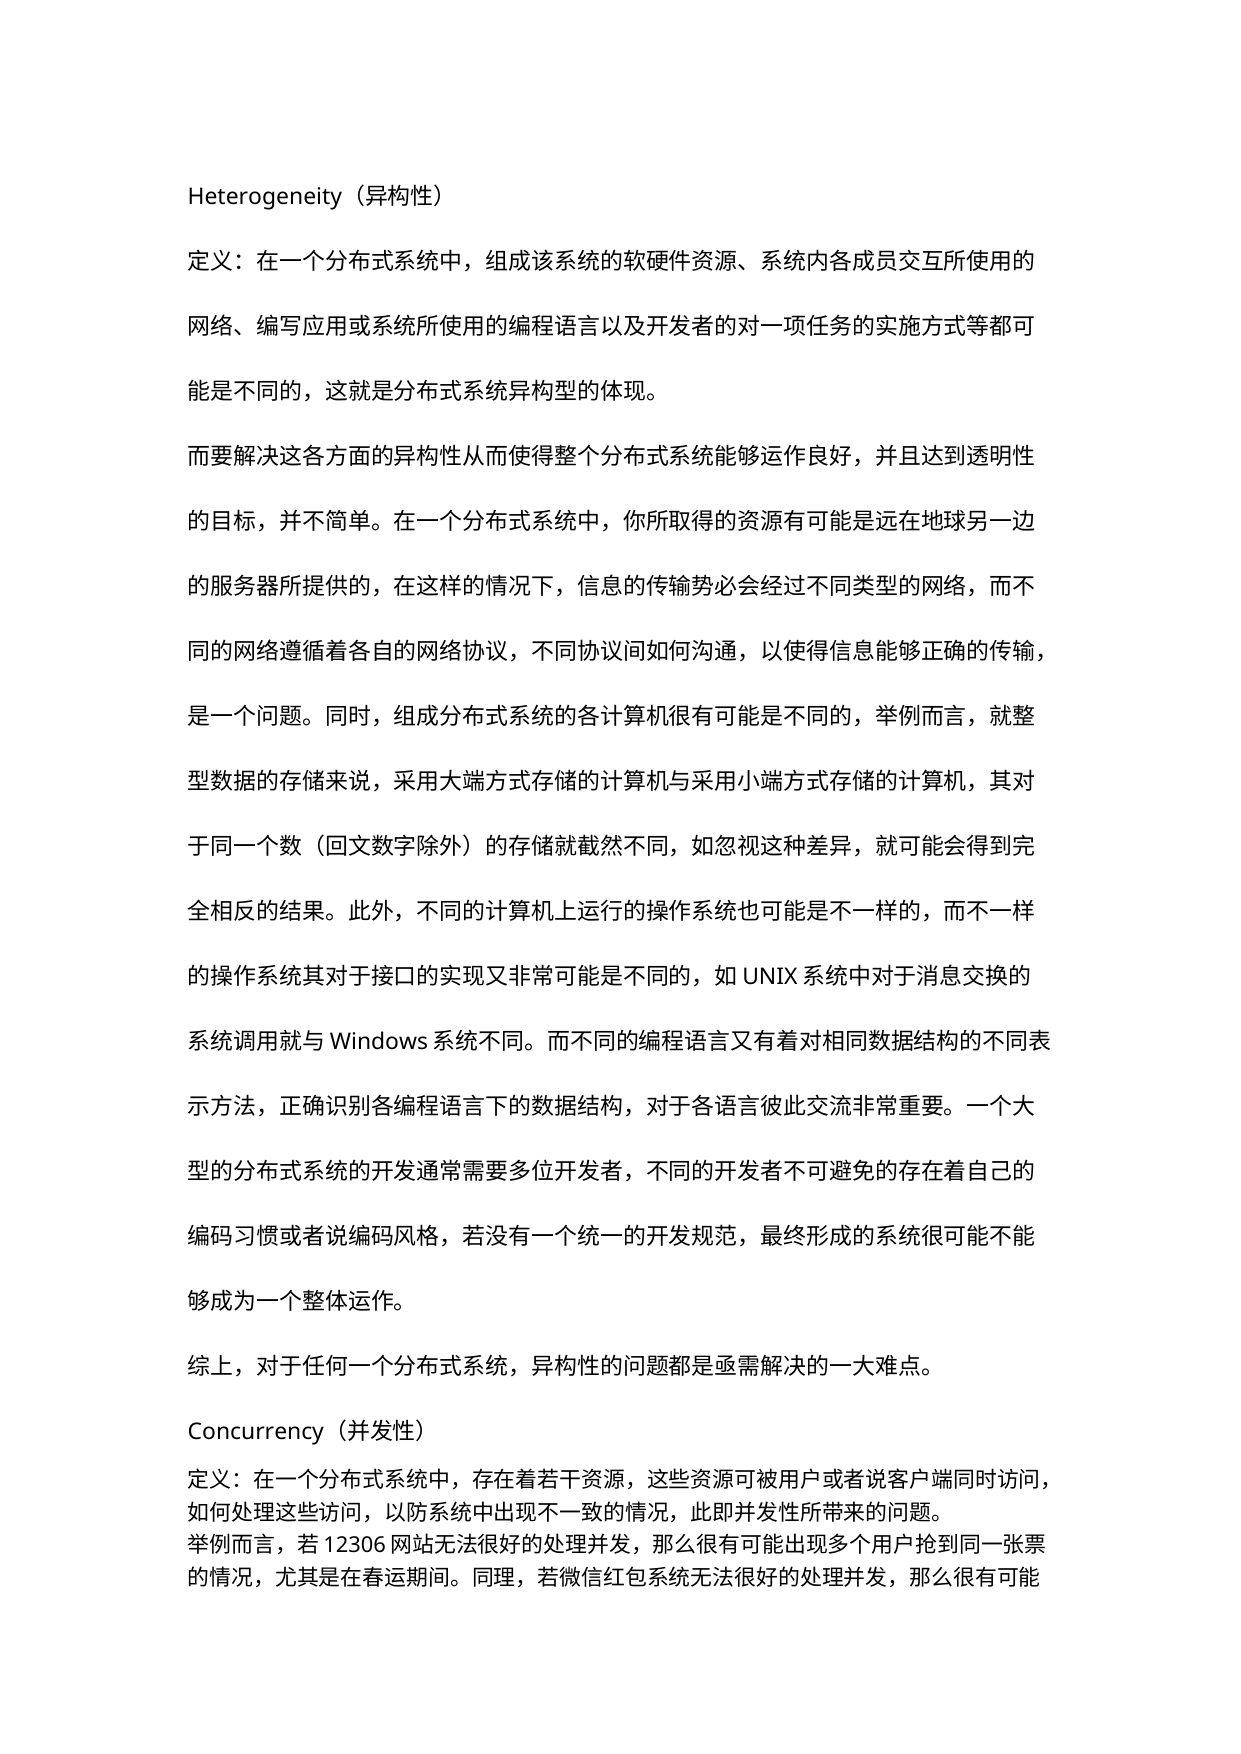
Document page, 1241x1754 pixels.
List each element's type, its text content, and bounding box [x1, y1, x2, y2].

text Heterogeneity（异构性） [187, 162, 1053, 227]
text 定义：在一个分布式系统中，组成该系统的软硬件资源、系统内各成员交互所使用的网络、编写应用或系统所使用的编程语言以及开发者的对一项任务的实施方式等都可能是不同的，这就是分布式系统异构型的体现。 [187, 227, 1053, 422]
text 综上，对于任何一个分布式系统，异构性的问题都是亟需解决的一大难点。 Concurrency（并发性） [187, 1332, 1053, 1462]
text 而要解决这各方面的异构性从而使得整个分布式系统能够运作良好，并且达到透明性的目标，并不简单。在一个分布式系统中，你所取得的资源有可能是远在地球另一边的服务器所提供的，在这样的情况下，信息的传输势必会经过不同类型的网络，而不同的网络遵循着各自的网络协议，不同协议间如何沟通，以使得信息能够正确的传输，是一个问题。同时，组成分布式系统的各计算机很有可能是不同的，举例而言，就整型数据的存储来说，采用大端方式存储的计算机与采用小端方式存储的计算机，其对于同一个数（回文数字除外）的存储就截然不同，如忽视这种差异，就可能会得到完全相反的结果。此外，不同的计算机上运行的操作系统也可能是不一样的，而不一样的操作系统其对于接口的实现又非常可能是不同的，如UNIX系统中对于消息交换的系统调用就与Windows系统不同。而不同的编程语言又有着对相同数据结构的不同表示方法，正确识别各编程语言下的数据结构，对于各语言彼此交流非常重要。一个大型的分布式系统的开发通常需要多位开发者，不同的开发者不可避免的存在着自己的编码习惯或者说编码风格，若没有一个统一的开发规范，最终形成的系统很可能不能够成为一个整体运作。 [187, 422, 1053, 1332]
text 定义：在一个分布式系统中，存在着若干资源，这些资源可被用户或者说客户端同时访问，如何处理这些访问，以防系统中出现不一致的情况，此即并发性所带来的问题。 [187, 1462, 1053, 1527]
